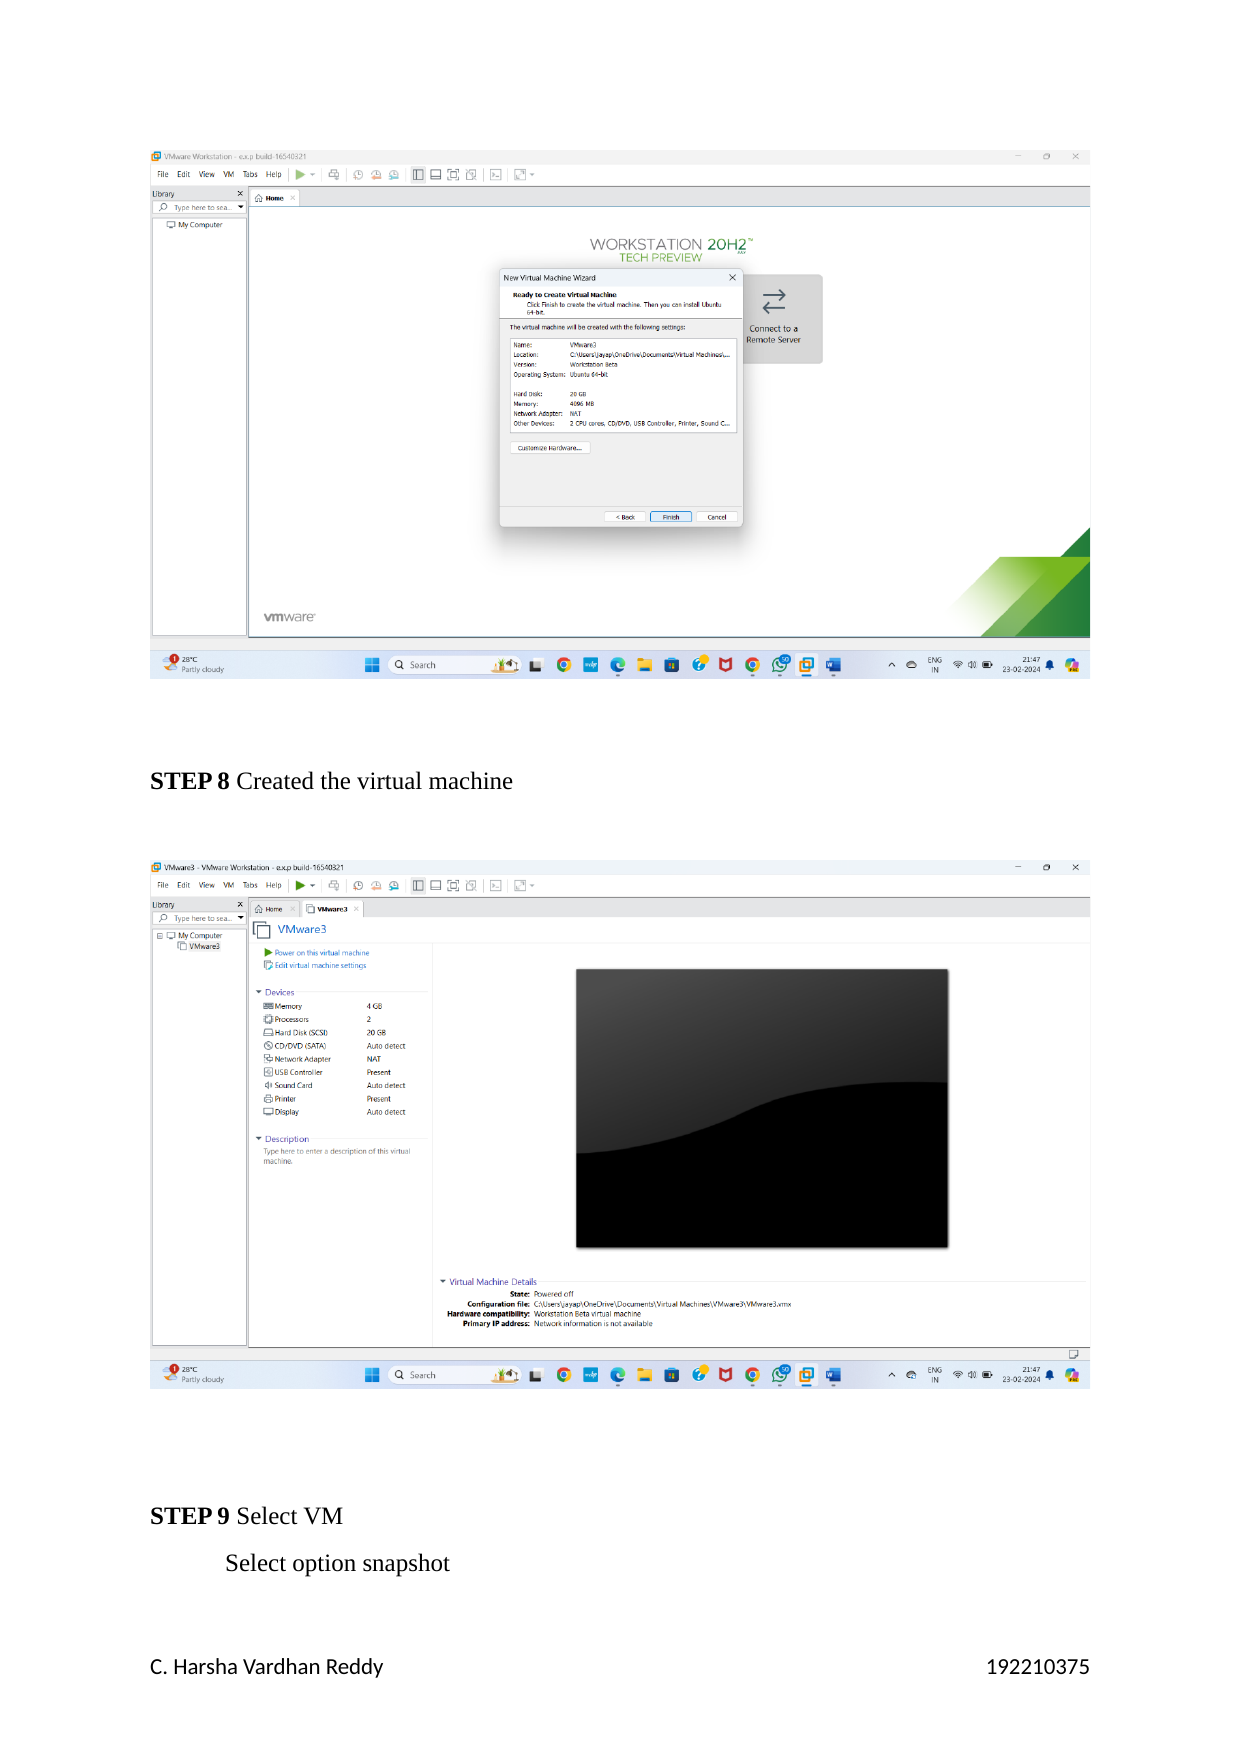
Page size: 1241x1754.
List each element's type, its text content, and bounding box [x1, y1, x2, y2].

picture [150, 860, 1091, 1389]
text STEP 9 Select VM [150, 1501, 1090, 1530]
text Select option snapshot [150, 1548, 1090, 1577]
picture [150, 150, 1091, 679]
text STEP 8 Created the virtual machine [150, 766, 1090, 795]
